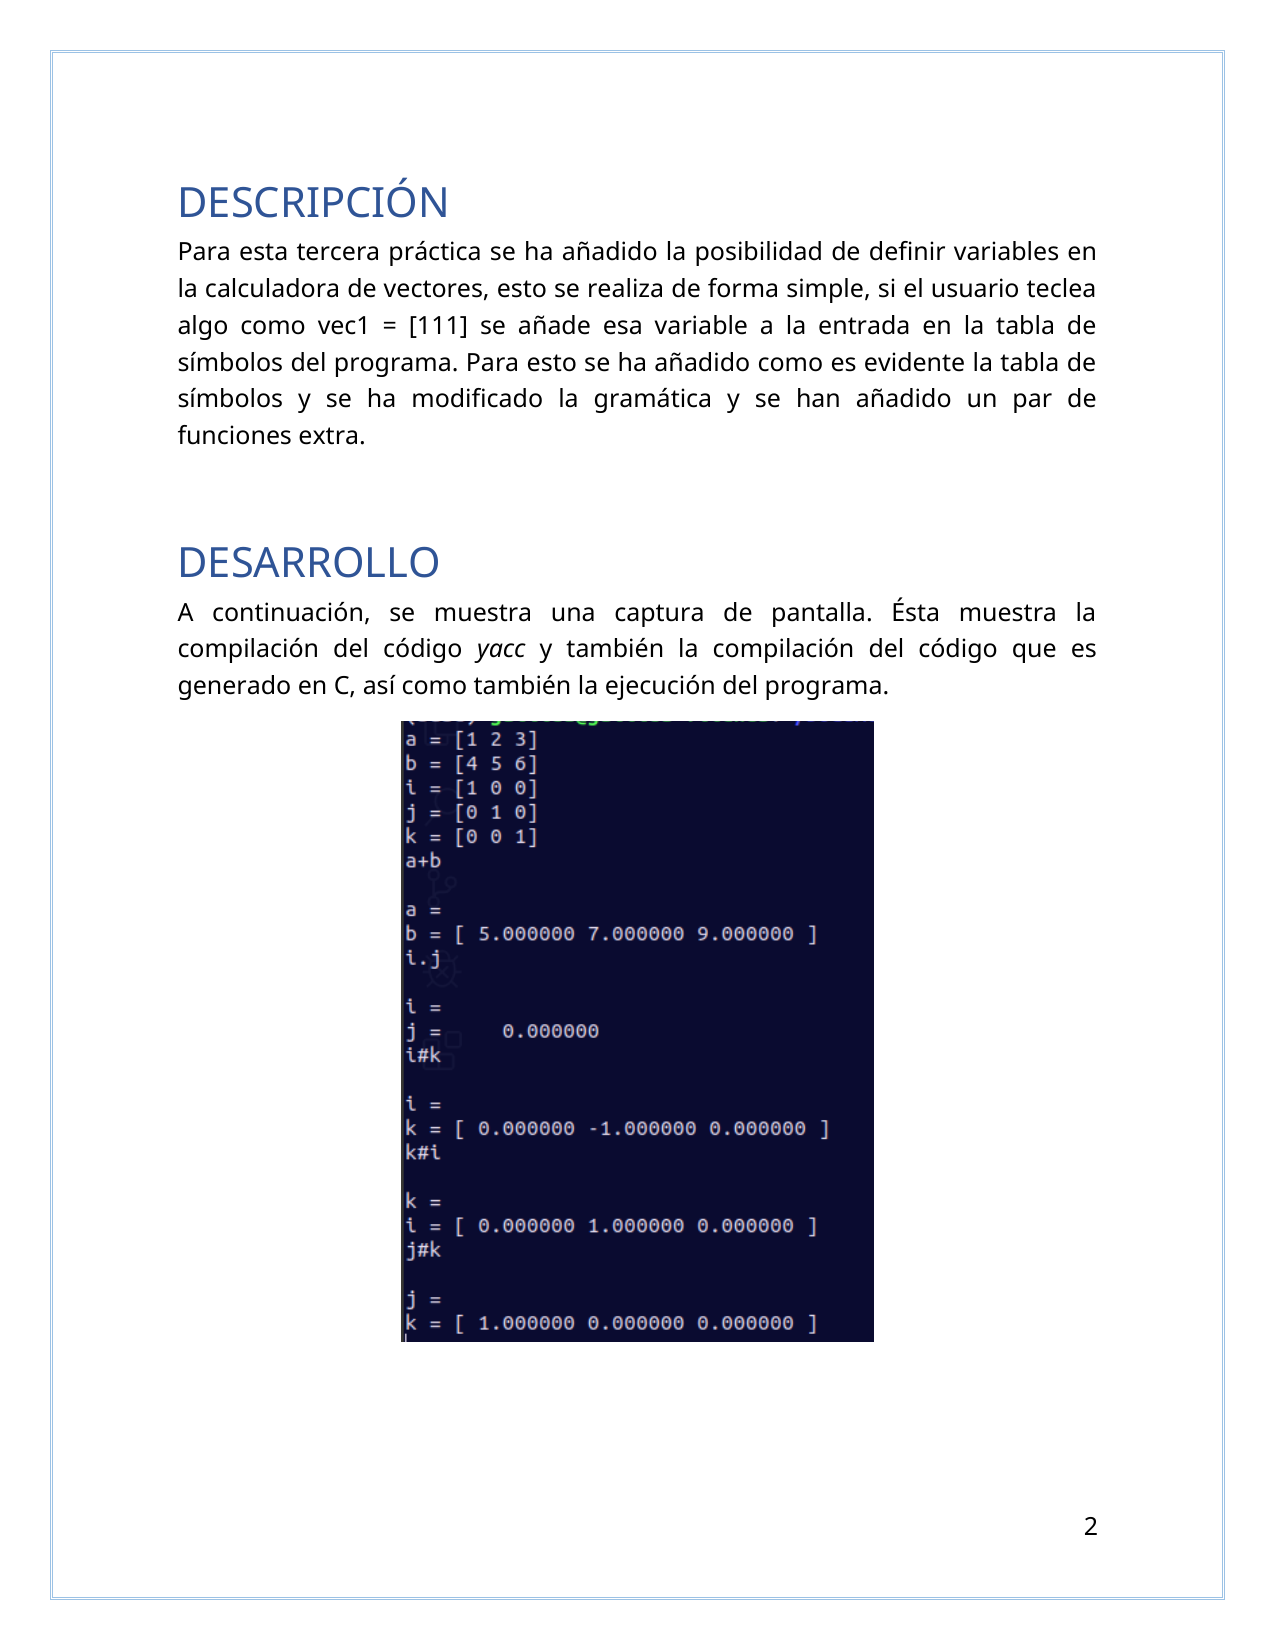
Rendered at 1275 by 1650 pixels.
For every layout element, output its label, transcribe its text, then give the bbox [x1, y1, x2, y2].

picture [401, 721, 874, 1342]
text Para esta tercera práctica se ha añadido la posibilidad de definir variables en la calculadora de vectores, esto se realiza de forma simple, si el usuario teclea algo como vec1 = [111] se añade esa variable a la entrada en la tabla de símbolos del programa. Para esto se ha añadido como es evidente la tabla de símbolos y se ha modificado la gramática y se han añadido un par de funciones extra. [177, 234, 1098, 452]
text A continuación, se muestra una captura de pantalla. Ésta muestra la compilación del código yacc y también la compilación del código que es generado en C, así como también la ejecución del programa. [177, 594, 1098, 702]
subtitle DESCRIPCIÓN [177, 173, 1098, 229]
subtitle DESARROLLO [177, 533, 1098, 590]
